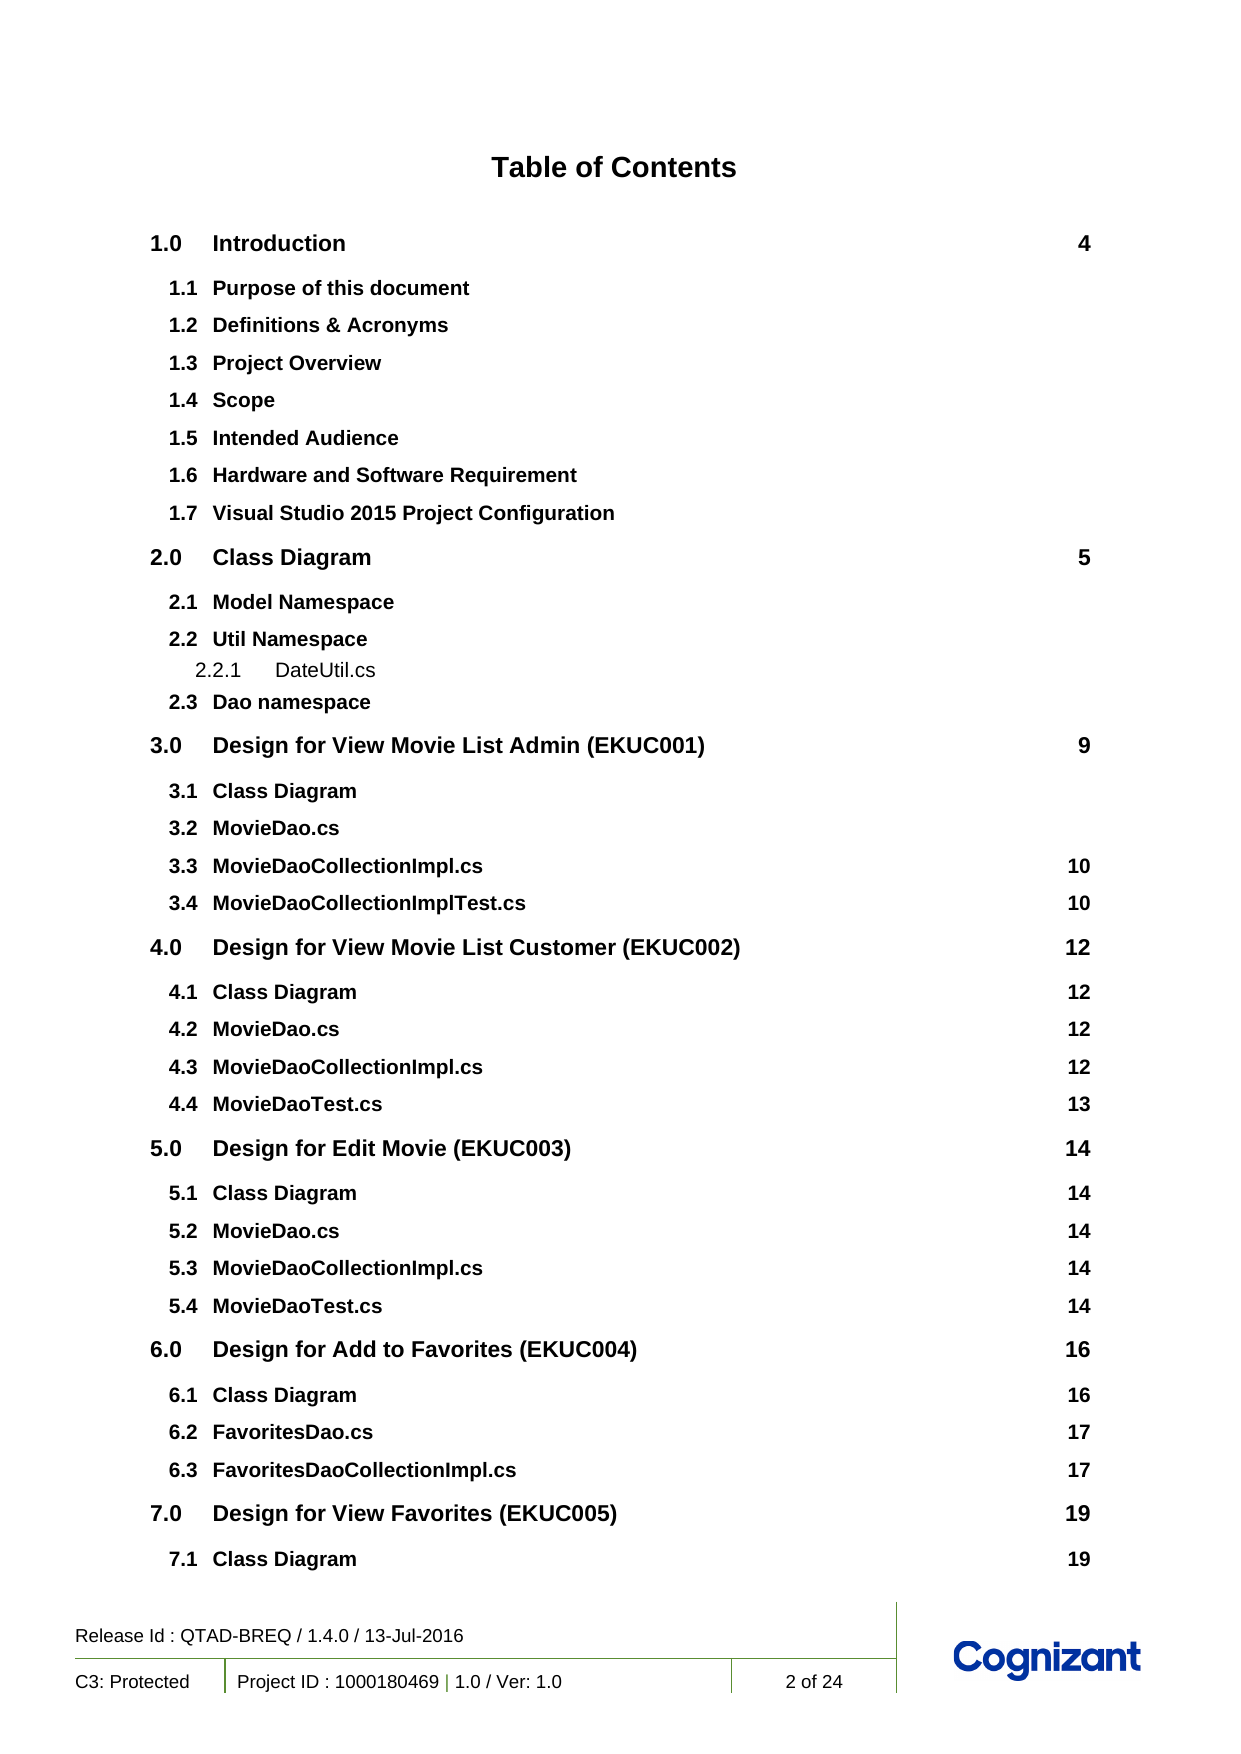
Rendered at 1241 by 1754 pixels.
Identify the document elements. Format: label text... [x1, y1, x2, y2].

text 1.4 Scope 4 [169, 387, 1078, 412]
text 7.1 Class Diagram 19 [169, 1545, 1078, 1570]
text 4.2 MovieDao.cs 12 [169, 1016, 1078, 1041]
text 4.0 Design for View Movie List Customer (EKUC002) 12 [150, 934, 1078, 960]
text 3.3 MovieDaoCollectionImpl.cs 10 [169, 852, 1078, 877]
text 1.2 Definitions & Acronyms 4 [169, 312, 1078, 337]
text 3.1 Class Diagram 9 [169, 777, 1078, 802]
text 5.3 MovieDaoCollectionImpl.cs 14 [169, 1255, 1078, 1280]
text 1.7 Visual Studio 2015 Project Configuration 5 [169, 500, 1078, 525]
text 6.1 Class Diagram 16 [169, 1381, 1078, 1406]
text 2.1 Model Namespace 5 [169, 588, 1078, 613]
text 1.5 Intended Audience 4 [169, 425, 1078, 450]
text 1.3 Project Overview 4 [169, 350, 1078, 375]
text 6.0 Design for Add to Favorites (EKUC004) 16 [150, 1336, 1078, 1363]
text 5.2 MovieDao.cs 14 [169, 1218, 1078, 1243]
text 1.1 Purpose of this document 4 [169, 275, 1078, 300]
text 7.0 Design for View Favorites (EKUC005) 19 [150, 1500, 1078, 1527]
text 4.4 MovieDaoTest.cs 13 [169, 1091, 1078, 1116]
text 6.3 FavoritesDaoCollectionImpl.cs 17 [169, 1456, 1078, 1481]
text 2.2.1 DateUtil.cs 7 [195, 657, 1078, 682]
text 5.1 Class Diagram 14 [169, 1180, 1078, 1205]
text 2.2 Util Namespace 6 [169, 626, 1078, 651]
text 5.0 Design for Edit Movie (EKUC003) 14 [150, 1135, 1078, 1161]
text 4.3 MovieDaoCollectionImpl.cs 12 [169, 1054, 1078, 1079]
text 2.0 Class Diagram 5 [150, 543, 1078, 570]
text 1.6 Hardware and Software Requirement 4 [169, 462, 1078, 487]
text 3.0 Design for View Movie List Admin (EKUC001) 9 [150, 732, 1078, 759]
text 3.4 MovieDaoCollectionImplTest.cs 10 [169, 890, 1078, 915]
text 6.2 FavoritesDao.cs 17 [169, 1419, 1078, 1444]
text 1.0 Introduction 4 [150, 229, 1078, 256]
text 4.1 Class Diagram 12 [169, 979, 1078, 1004]
text Table of Contents [150, 150, 1078, 183]
text 5.4 MovieDaoTest.cs 14 [169, 1293, 1078, 1318]
text 2.3 Dao namespace 7 [169, 688, 1078, 713]
text 3.2 MovieDao.cs 9 [169, 815, 1078, 840]
picture [953, 1641, 1142, 1681]
